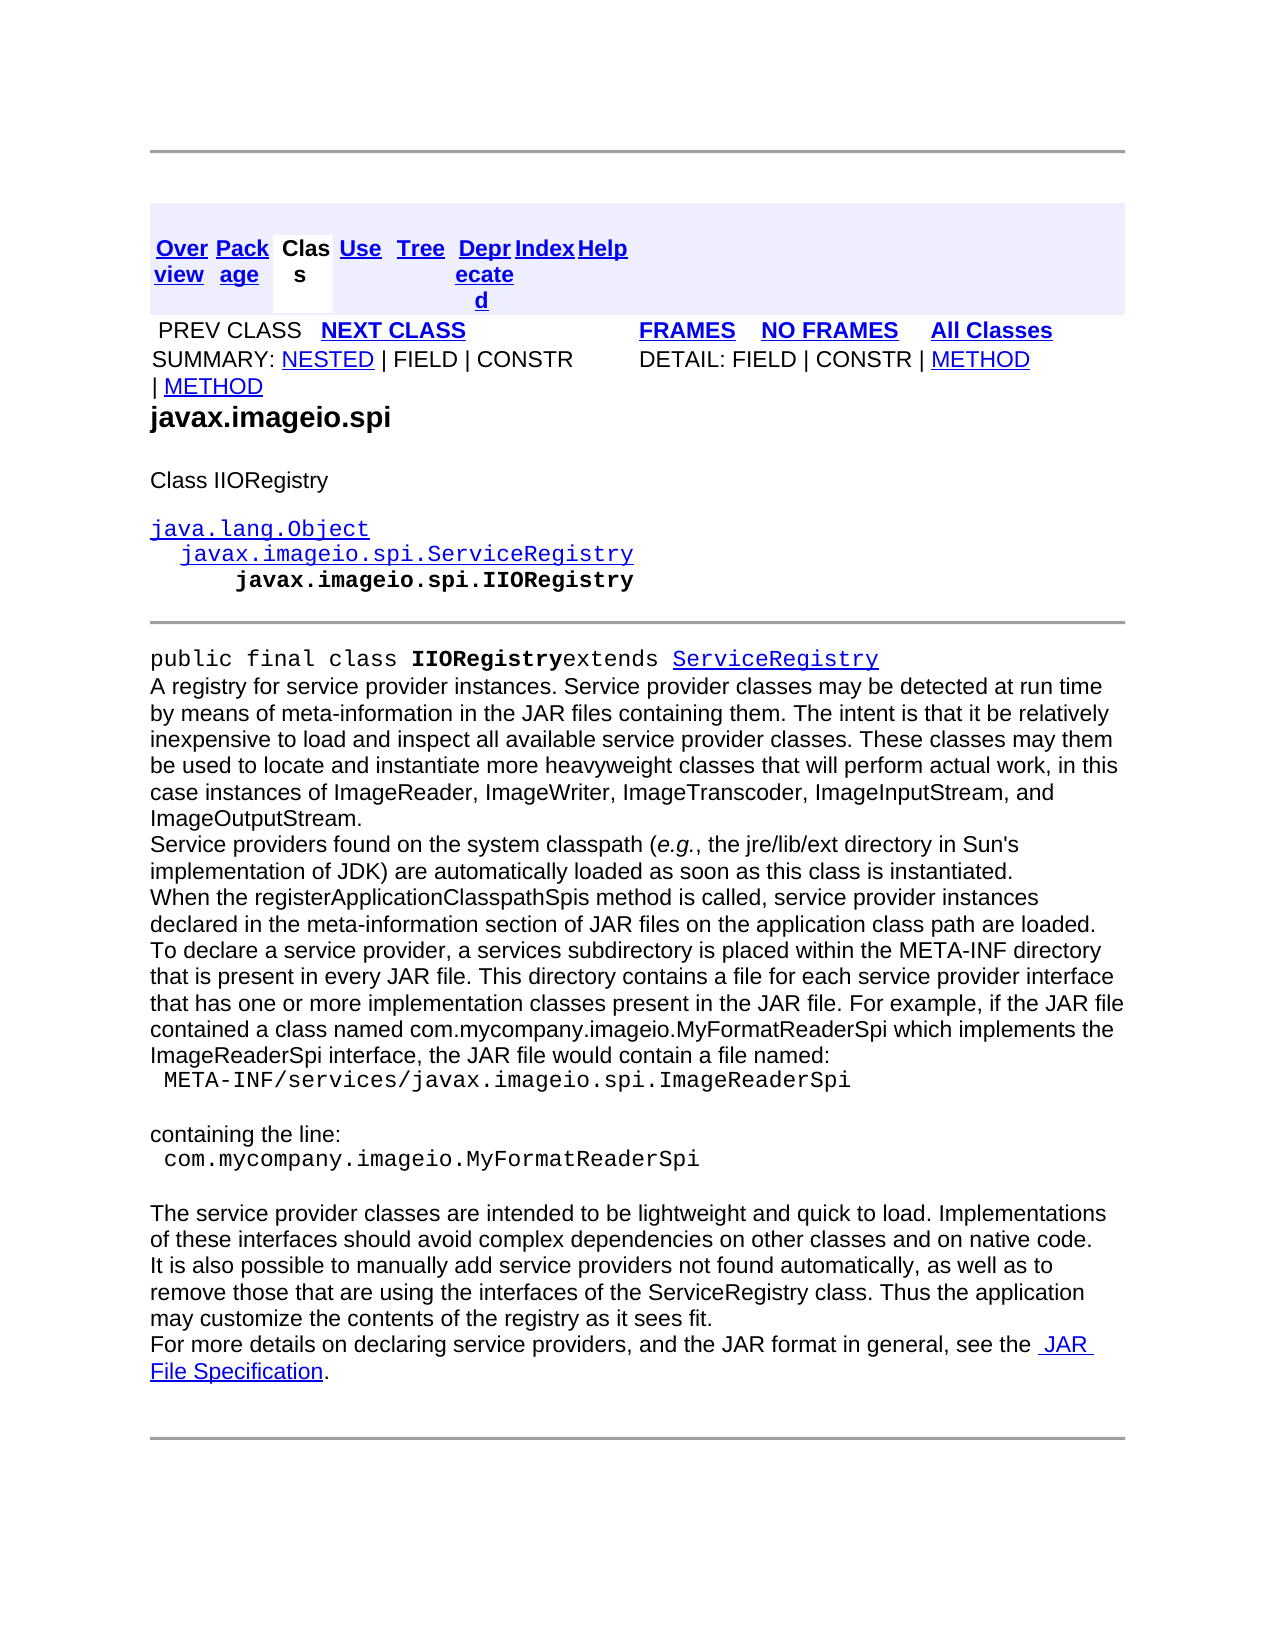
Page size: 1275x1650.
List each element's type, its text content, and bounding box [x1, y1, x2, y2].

text A registry for service provider instances. Service provider classes may be detected at run time by means of meta-information in the JAR files containing them. The intent is that it be relatively inexpensive to load and inspect all available service provider classes. These classes may them be used to locate and instantiate more heavyweight classes that will perform actual work, in this case instances of ImageReader, ImageWriter, ImageTranscoder, ImageInputStream, and ImageOutputStream. [150, 673, 1125, 831]
text com.mycompany.imageio.MyFormatReaderSpi [150, 1147, 1125, 1199]
text It is also possible to manually add service providers not found automatically, as well as to remove those that are using the interfaces of the ServiceRegistry class. Thus the application may customize the contents of the registry as it sees fit. [150, 1252, 1125, 1331]
table_cell SUMMARY: NESTED | FIELD | CONSTR | METHOD [150, 345, 637, 401]
text Service providers found on the system classpath (e.g., the jre/lib/ext directory in Sun's implementation of JDK) are automatically loaded as soon as this class is instantiated. [150, 831, 1125, 884]
text META-INF/services/javax.imageio.spi.ImageReaderSpi [150, 1069, 1125, 1121]
text When the registerApplicationClasspathSpis method is called, service provider instances declared in the meta-information section of JAR files on the application class path are loaded. To declare a service provider, a services subdirectory is placed within the META-INF directory that is present in every JAR file. This directory contains a file for each service provider interface that has one or more implementation classes present in the JAR file. For example, if the JAR file contained a class named com.mycompany.imageio.MyFormatReaderSpi which implements the ImageReaderSpi interface, the JAR file would contain a file named: [150, 884, 1125, 1069]
subtitle javax.imageio.spi [150, 401, 1125, 444]
table_cell FRAMES NO FRAMES All Classes [638, 315, 1125, 345]
text For more details on declaring service providers, and the JAR format in general, see the JAR File Specification. [150, 1331, 1125, 1384]
text Class IIORegistry [150, 467, 1125, 493]
table_cell DETAIL: FIELD | CONSTR | METHOD [638, 345, 1125, 401]
text public final class IIORegistryextends ServiceRegistry [150, 625, 1125, 673]
table_cell PREV CLASS NEXT CLASS [150, 315, 637, 345]
table_header [150, 203, 1125, 315]
text containing the line: [150, 1121, 1125, 1147]
text java.lang.Object javax.imageio.spi.ServiceRegistry javax.imageio.spi.IIORegistry [150, 517, 1125, 621]
text The service provider classes are intended to be lightweight and quick to load. Implementations of these interfaces should avoid complex dependencies on other classes and on native code. [150, 1199, 1125, 1252]
